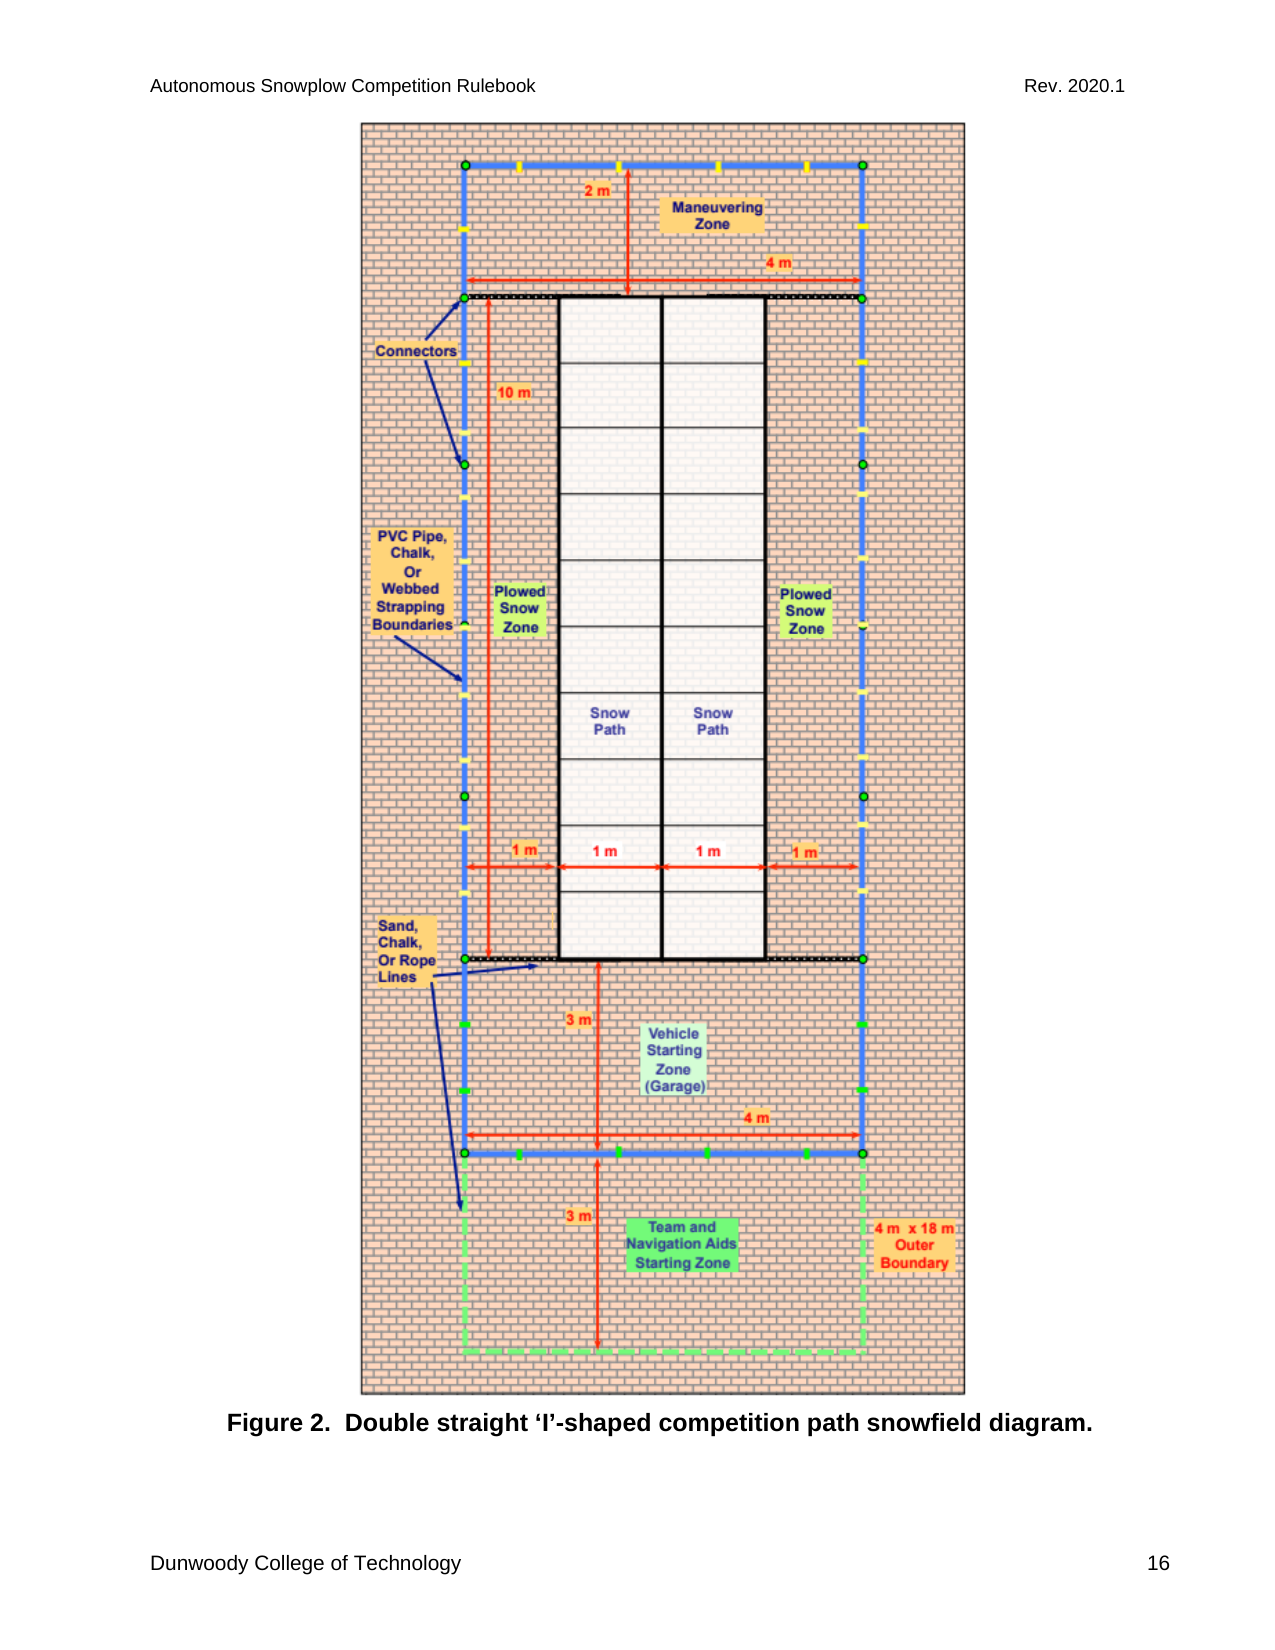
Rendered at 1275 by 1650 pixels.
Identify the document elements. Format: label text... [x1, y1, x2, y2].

text Figure 2. Double straight ‘I’-shaped competition path snowfield diagram. [150, 1407, 1170, 1436]
